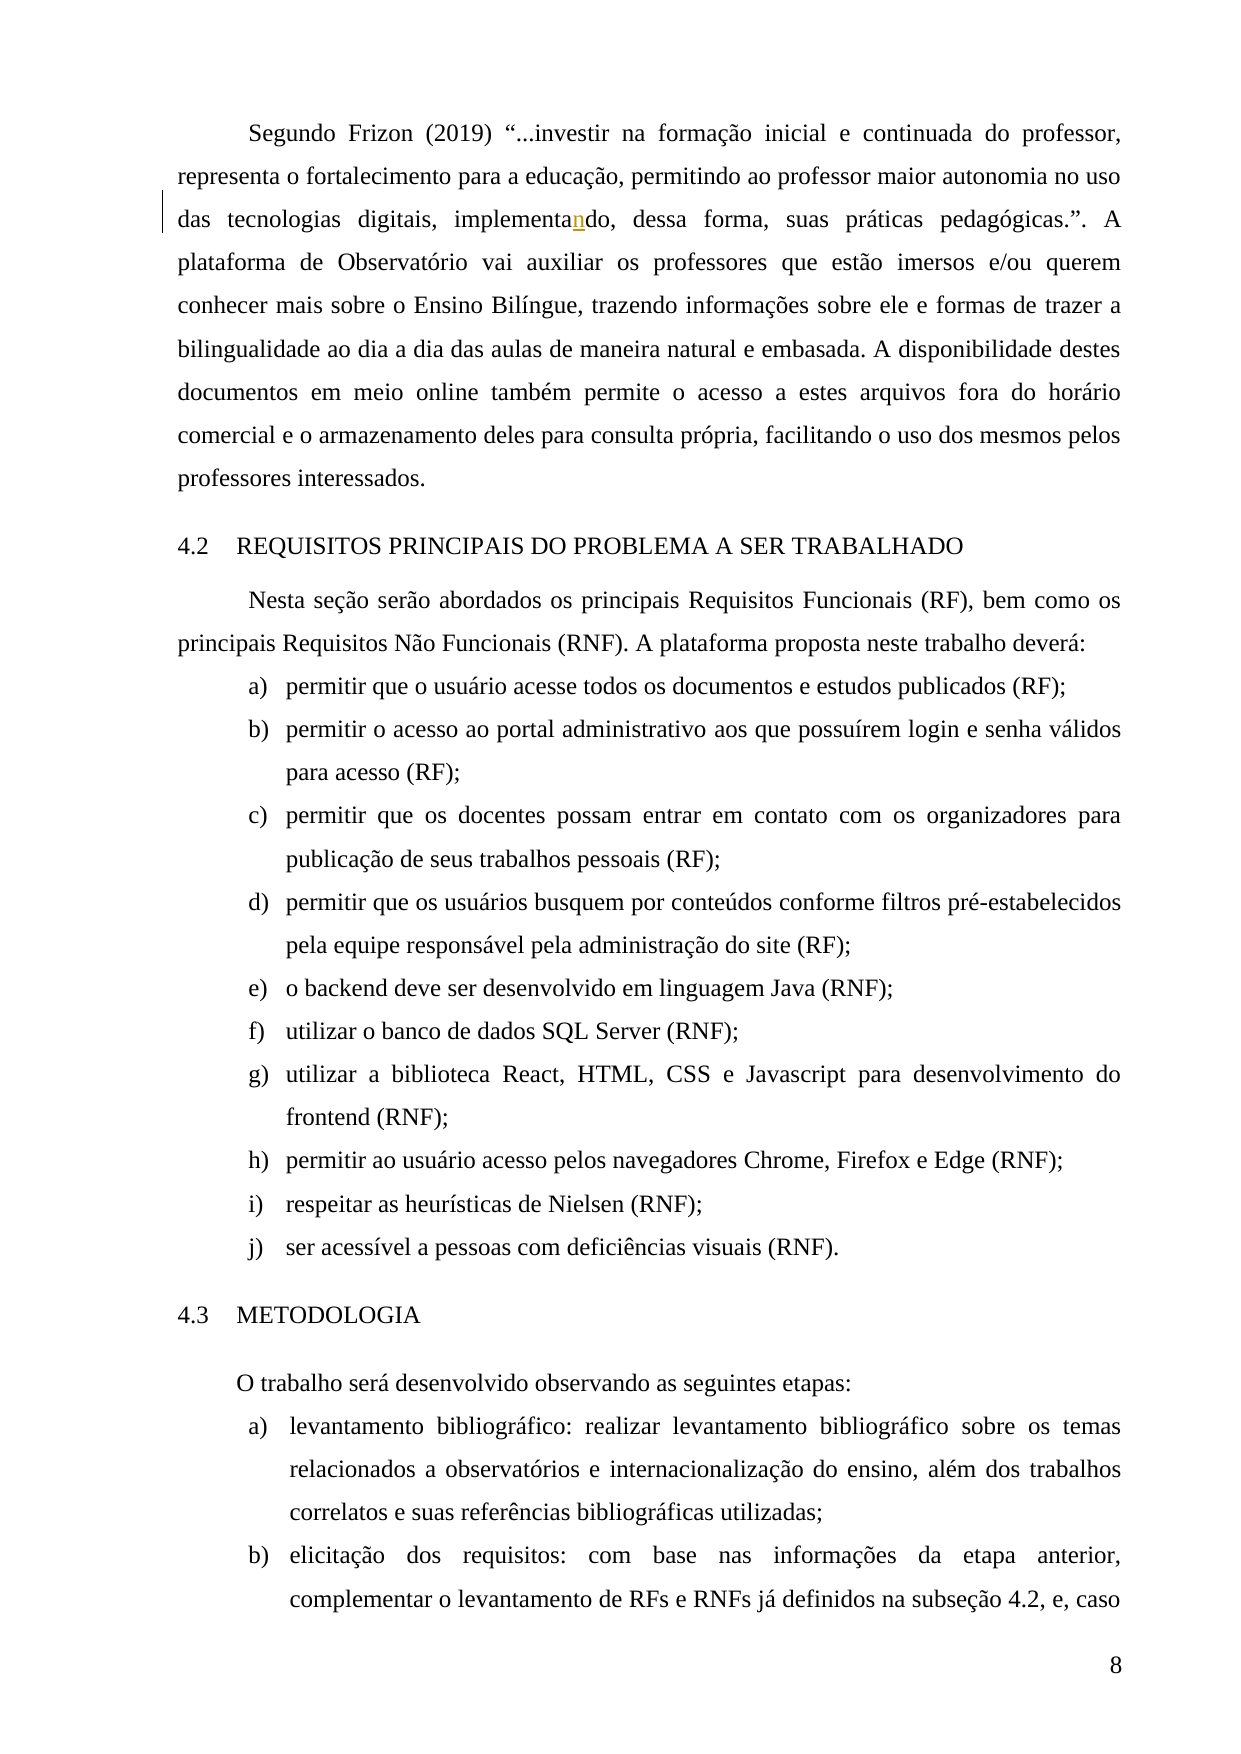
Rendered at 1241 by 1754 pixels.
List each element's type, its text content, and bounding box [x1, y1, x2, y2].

list utilizar a biblioteca React, HTML, CSS e Javascript para desenvolvimento do frontend (RNF); [248, 1059, 1122, 1131]
list permitir que os usuários busquem por conteúdos conforme filtros pré-estabelecidos pela equipe responsável pela administração do site (RF); [248, 887, 1122, 959]
list permitir ao usuário acesso pelos navegadores Chrome, Firefox e Edge (RNF); [248, 1146, 1122, 1174]
text O trabalho será desenvolvido observando as seguintes etapas: [177, 1368, 1122, 1397]
subtitle REQUISITOS PRINCIPAIS DO PROBLEMA A SER TRABALHADO [177, 531, 1122, 560]
list levantamento bibliográfico: realizar levantamento bibliográfico sobre os temas relacionados a observatórios e internacionalização do ensino, além dos trabalhos correlatos e suas referências bibliográficas utilizadas; [248, 1411, 1122, 1526]
list respeitar as heurísticas de Nielsen (RNF); [248, 1189, 1122, 1217]
list permitir que os docentes possam entrar em contato com os organizadores para publicação de seus trabalhos pessoais (RF); [248, 801, 1122, 872]
subtitle METODOLOGIA [177, 1300, 1122, 1329]
list ser acessível a pessoas com deficiências visuais (RNF). [248, 1232, 1122, 1261]
text Nesta seção serão abordados os principais Requisitos Funcionais (RF), bem como os principais Requisitos Não Funcionais (RNF). A plataforma proposta neste trabalho deverá: [177, 585, 1122, 657]
list permitir que o usuário acesse todos os documentos e estudos publicados (RF); [248, 671, 1122, 700]
list o backend deve ser desenvolvido em linguagem Java (RNF); [248, 973, 1122, 1002]
list permitir o acesso ao portal administrativo aos que possuírem login e senha válidos para acesso (RF); [248, 714, 1122, 786]
text Segundo Frizon (2019) “...investir na formação inicial e continuada do professor, representa o fortalecimento para a educação, permitindo ao professor maior autonomia no uso das tecnologias digitais, implementado, dessa forma, suas práticas pedagógicas.”. A plataforma de Observatório vai auxiliar os professores que estão imersos e/ou querem conhecer mais sobre o Ensino Bilíngue, trazendo informações sobre ele e formas de trazer a bilingualidade ao dia a dia das aulas de maneira natural e embasada. A disponibilidade destes documentos em meio online também permite o acesso a estes arquivos fora do horário comercial e o armazenamento deles para consulta própria, facilitando o uso dos mesmos pelos professores interessados. [177, 118, 1122, 492]
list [248, 1541, 1122, 1612]
list utilizar o banco de dados SQL Server (RNF); [248, 1016, 1122, 1045]
